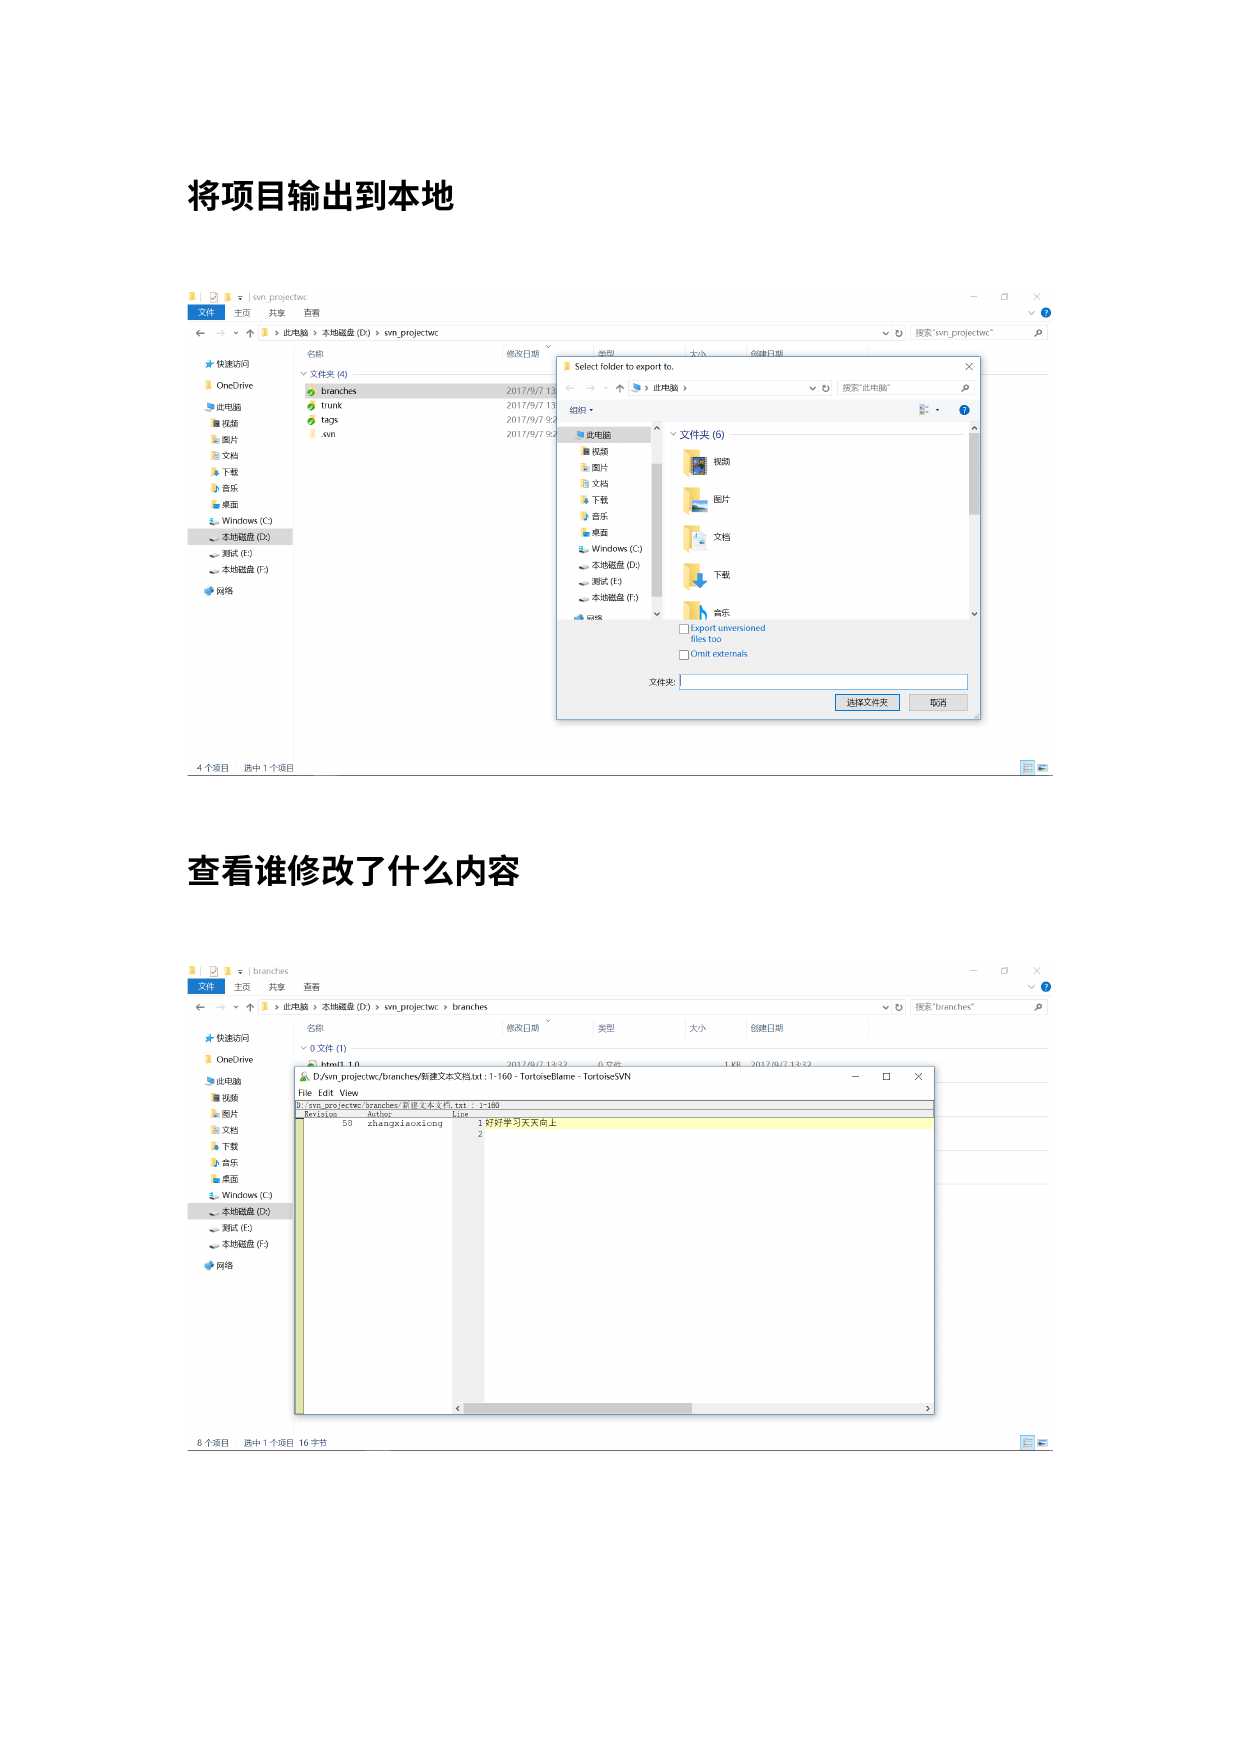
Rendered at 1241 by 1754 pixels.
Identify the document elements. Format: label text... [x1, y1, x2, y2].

subtitle 查看谁修改了什么内容 [187, 836, 1053, 901]
picture [187, 289, 1053, 776]
picture [187, 963, 1053, 1451]
subtitle 将项目输出到本地 [187, 162, 1053, 227]
